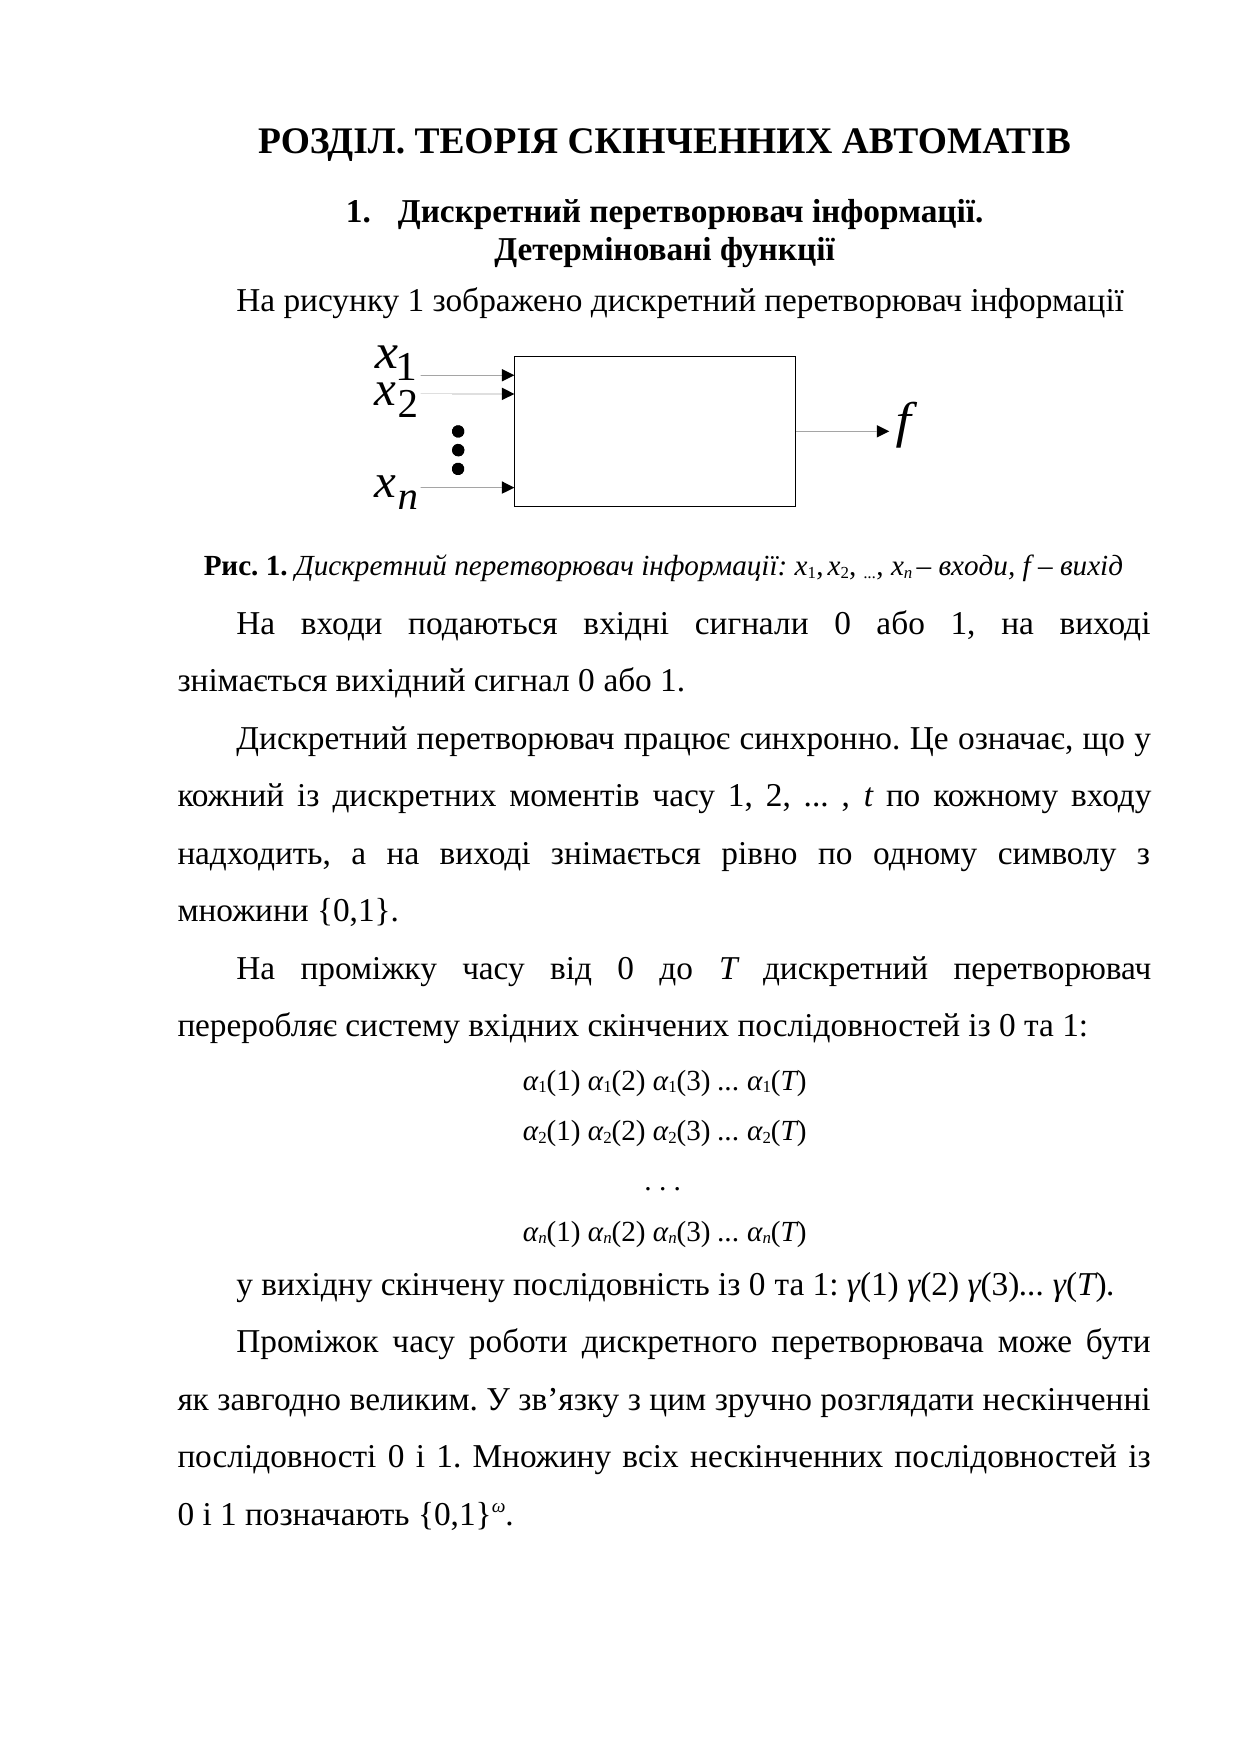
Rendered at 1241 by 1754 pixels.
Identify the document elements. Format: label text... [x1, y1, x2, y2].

text Проміжок часу роботи дискретного перетворювача може бути як завгодно великим. У зв’язку з цим зручно розглядати нескінченні послідовності 0 і 1. Множину всіх нескінченних послідовностей із 0 і 1 позначають {0,1}ω. [177, 1322, 1152, 1532]
text . . . [177, 1163, 1152, 1197]
text Дискретний перетворювач працює синхронно. Це означає, що у кожний із дискретних моментів часу 1, 2, ... , t по кожному входу надходить, а на виході знімається рівно по одному символу з множини {0,1}. [177, 718, 1152, 929]
text РОЗДІЛ. ТЕОРІЯ СКІНЧЕННИХ АВТОМАТІВ [177, 118, 1152, 161]
text Детерміновані функції [177, 230, 1152, 268]
text у вихідну скінчену послідовність із 0 та 1: γ(1) γ(2) γ(3)... γ(Т). [177, 1264, 1152, 1302]
text Рис. 1. Дискретний перетворювач інформації: x1, x2, ..., xn – входи, f – вихід [177, 548, 1152, 582]
text На входи подаються вхідні сигнали 0 або 1, на виході знімається вихідний сигнал 0 або 1. [177, 603, 1152, 699]
text αn(1) αn(2) αn(3) ... αn(Т) [177, 1214, 1152, 1247]
text 1. Дискретний перетворювач інформації. [177, 186, 1152, 230]
text α2(1) α2(2) α2(3) ... α2(Т) [177, 1113, 1152, 1147]
text α1(1) α1(2) α1(3) ... α1(Т) [177, 1063, 1152, 1096]
text На рисунку 1 зображено дискретний перетворювач інформації [177, 281, 1152, 319]
text На проміжку часу від 0 до Т дискретний перетворювач переробляє систему вхідних скінчених послідовностей із 0 та 1: [177, 948, 1152, 1044]
